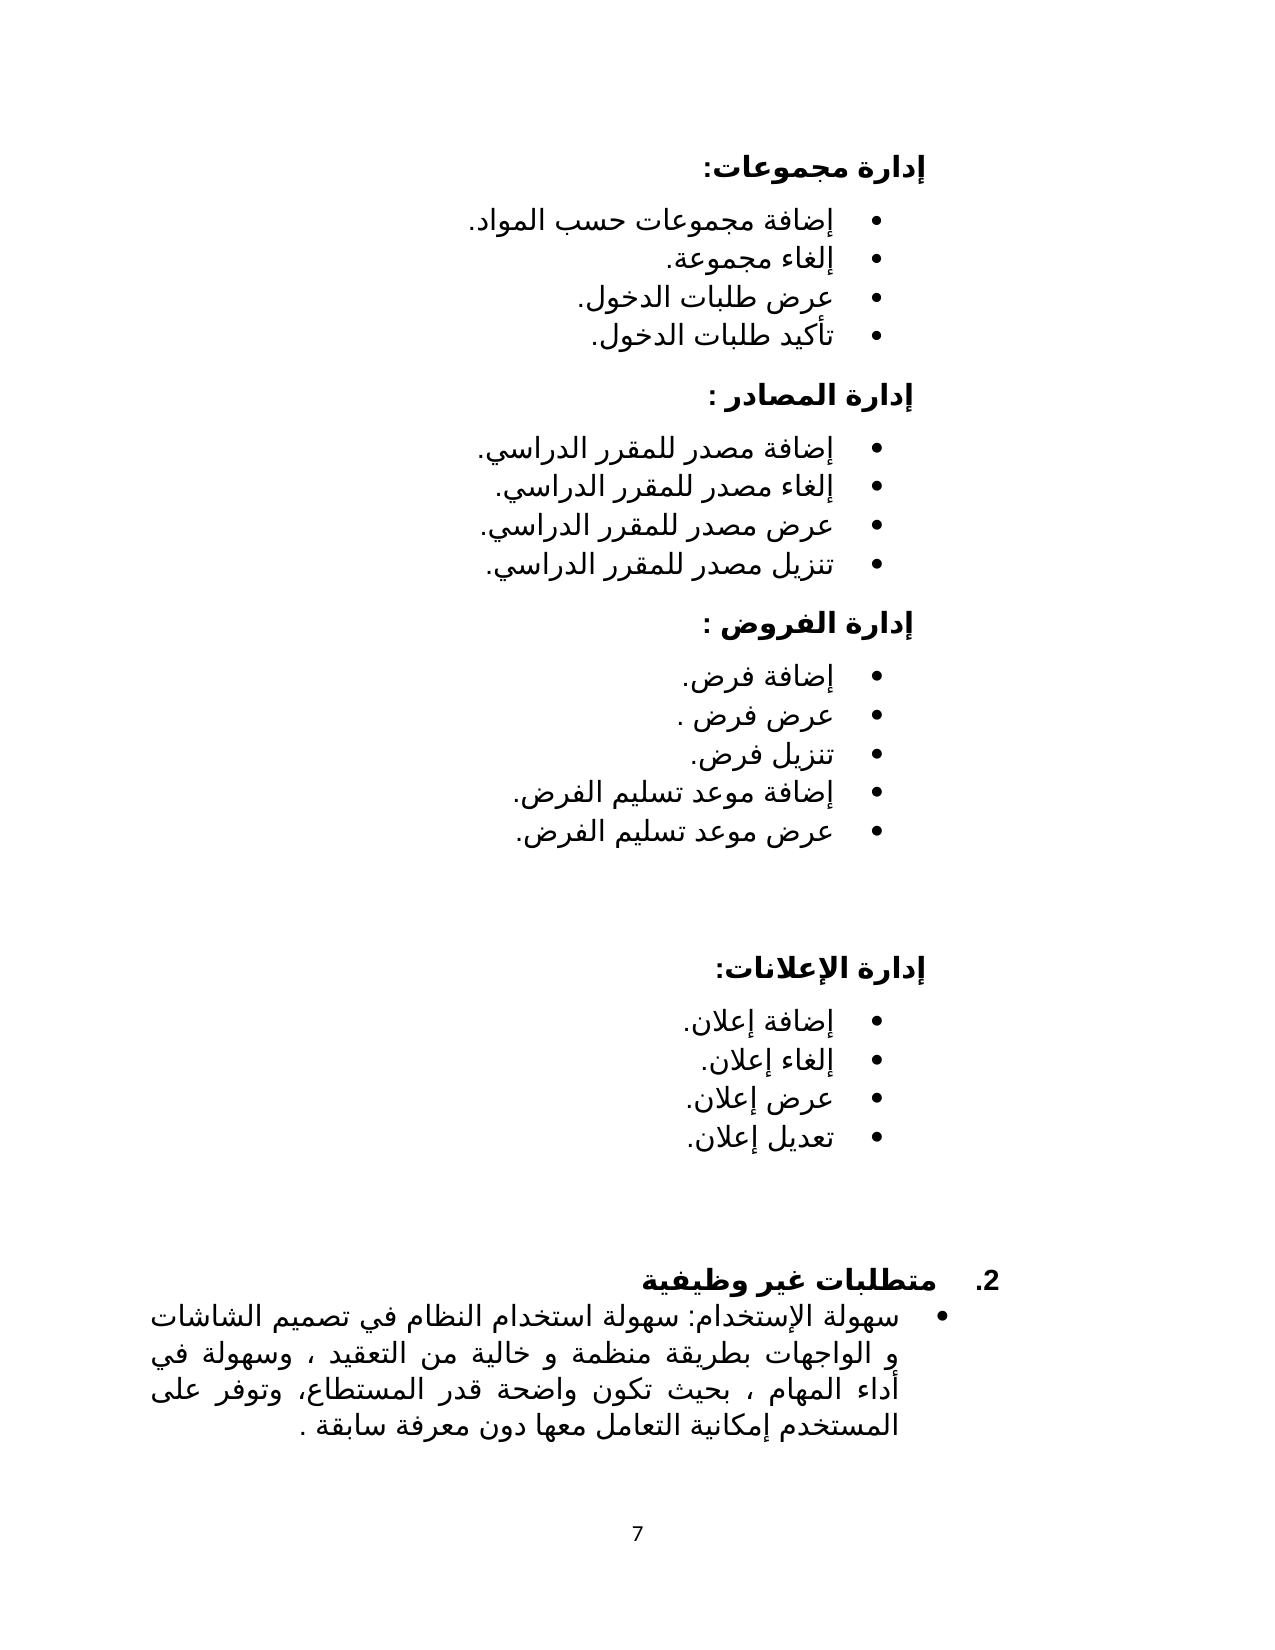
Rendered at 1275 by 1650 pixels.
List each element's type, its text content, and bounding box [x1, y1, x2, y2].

list عرض فرض . [150, 698, 872, 732]
list تعديل إعلان. [150, 1120, 872, 1154]
list عرض مصدر للمقرر الدراسي. [150, 508, 872, 542]
list سهولة الإستخدام: سهولة استخدام النظام في تصميم الشاشات و الواجهات بطريقة منظمة و خالية من التعقيد ، وسهولة في أداء المهام ، بحيث تكون واضحة قدر المستطاع، وتوفر على المستخدم إمكانية التعامل معها دون معرفة سابقة . [150, 1299, 937, 1441]
list عرض إعلان. [150, 1081, 872, 1115]
list عرض طلبات الدخول. [150, 280, 872, 313]
text إدارة مجموعات: [150, 150, 975, 183]
list تنزيل مصدر للمقرر الدراسي. [150, 547, 872, 581]
list إلغاء مصدر للمقرر الدراسي. [150, 469, 872, 503]
text إدارة الإعلانات: [150, 951, 975, 984]
list تنزيل فرض. [150, 737, 872, 771]
list إضافة فرض. [150, 659, 872, 693]
list إضافة مصدر للمقرر الدراسي. [150, 431, 872, 464]
list تأكيد طلبات الدخول. [150, 318, 872, 352]
list إلغاء مجموعة. [150, 241, 872, 275]
list إضافة مجموعات حسب المواد. [150, 203, 872, 236]
list إضافة موعد تسليم الفرض. [150, 776, 872, 809]
list إضافة إعلان. [150, 1004, 872, 1037]
list إلغاء إعلان. [150, 1042, 872, 1076]
list عرض موعد تسليم الفرض. [150, 814, 872, 848]
list متطلبات غير وظيفية [150, 1263, 975, 1297]
text إدارة الفروض : [150, 606, 1125, 640]
text إدارة المصادر : [150, 378, 1125, 411]
